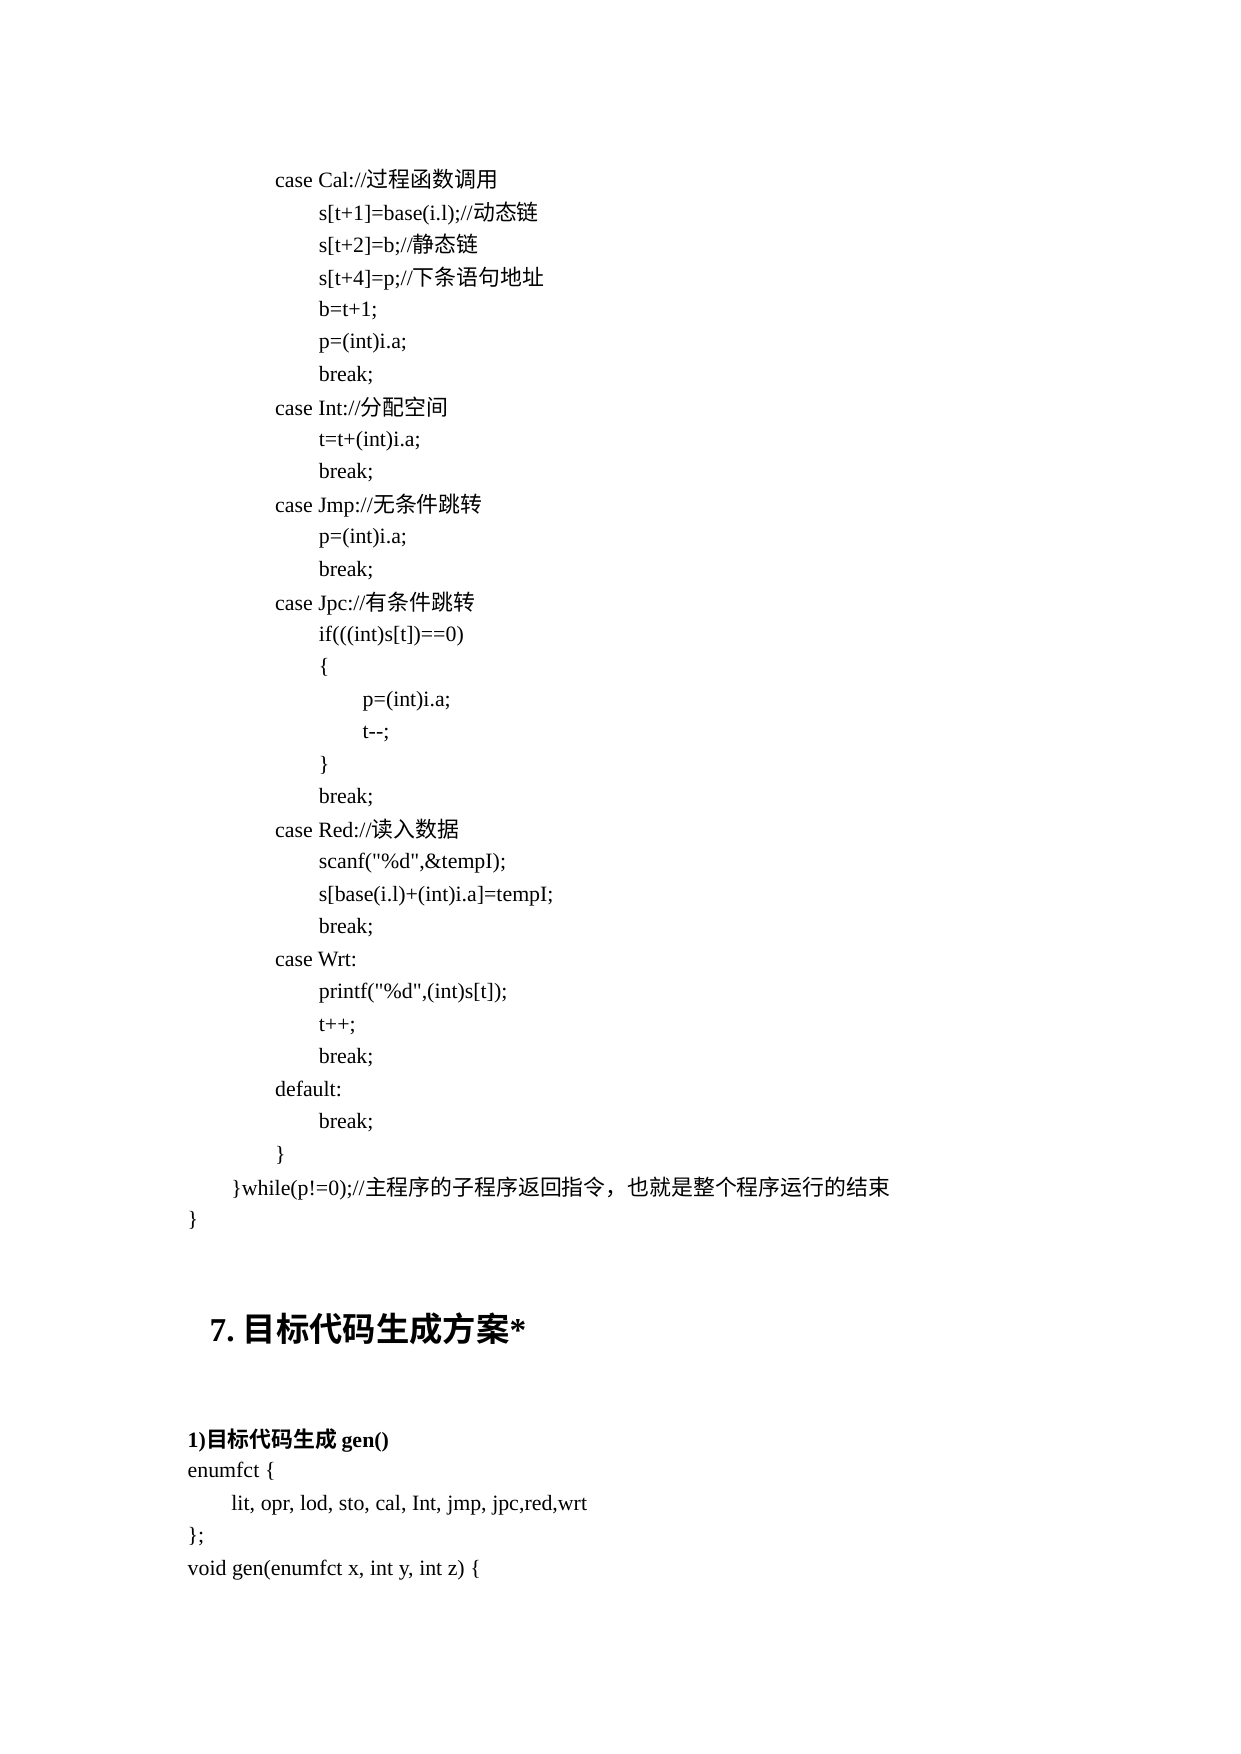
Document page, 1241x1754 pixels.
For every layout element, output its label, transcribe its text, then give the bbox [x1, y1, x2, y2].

text p=(int)i.a; [187, 324, 1053, 357]
text t=t+(int)i.a; [187, 422, 1053, 454]
text } [187, 1202, 1053, 1234]
text enumfct { [187, 1454, 1053, 1486]
text break; [187, 909, 1053, 942]
text t++; [187, 1007, 1053, 1039]
text break; [187, 779, 1053, 812]
text case Wrt: [187, 942, 1053, 974]
text if(((int)s[t])==0) [187, 617, 1053, 649]
text case Red://读入数据 [187, 812, 1053, 844]
text } [187, 1137, 1053, 1169]
text default: [187, 1072, 1053, 1104]
text s[t+4]=p;//下条语句地址 [187, 259, 1053, 292]
text break; [187, 454, 1053, 487]
text break; [187, 1039, 1053, 1072]
text lit, opr, lod, sto, cal, Int, jmp, jpc,red,wrt [187, 1486, 1053, 1519]
text b=t+1; [187, 292, 1053, 324]
text t--; [187, 714, 1053, 747]
text s[t+1]=base(i.l);//动态链 [187, 194, 1053, 227]
text break; [187, 552, 1053, 584]
text break; [187, 1104, 1053, 1137]
text { [187, 649, 1053, 682]
text break; [187, 357, 1053, 389]
text 1)目标代码生成gen() [187, 1421, 1053, 1454]
text case Int://分配空间 [187, 389, 1053, 422]
text }; [187, 1519, 1053, 1551]
text printf("%d",(int)s[t]); [187, 974, 1053, 1007]
text case Cal://过程函数调用 [187, 162, 1053, 194]
text s[base(i.l)+(int)i.a]=tempI; [187, 877, 1053, 909]
text scanf("%d",&tempI); [187, 844, 1053, 877]
text s[t+2]=b;//静态链 [187, 227, 1053, 259]
text } [187, 747, 1053, 779]
text case Jpc://有条件跳转 [187, 584, 1053, 617]
text case Jmp://无条件跳转 [187, 487, 1053, 519]
text p=(int)i.a; [187, 519, 1053, 552]
subtitle 7. 目标代码生成方案* [209, 1294, 1053, 1359]
text }while(p!=0);//主程序的子程序返回指令，也就是整个程序运行的结束 [187, 1169, 1053, 1202]
text void gen(enumfct x, int y, int z) { [187, 1551, 1053, 1584]
text p=(int)i.a; [187, 682, 1053, 714]
